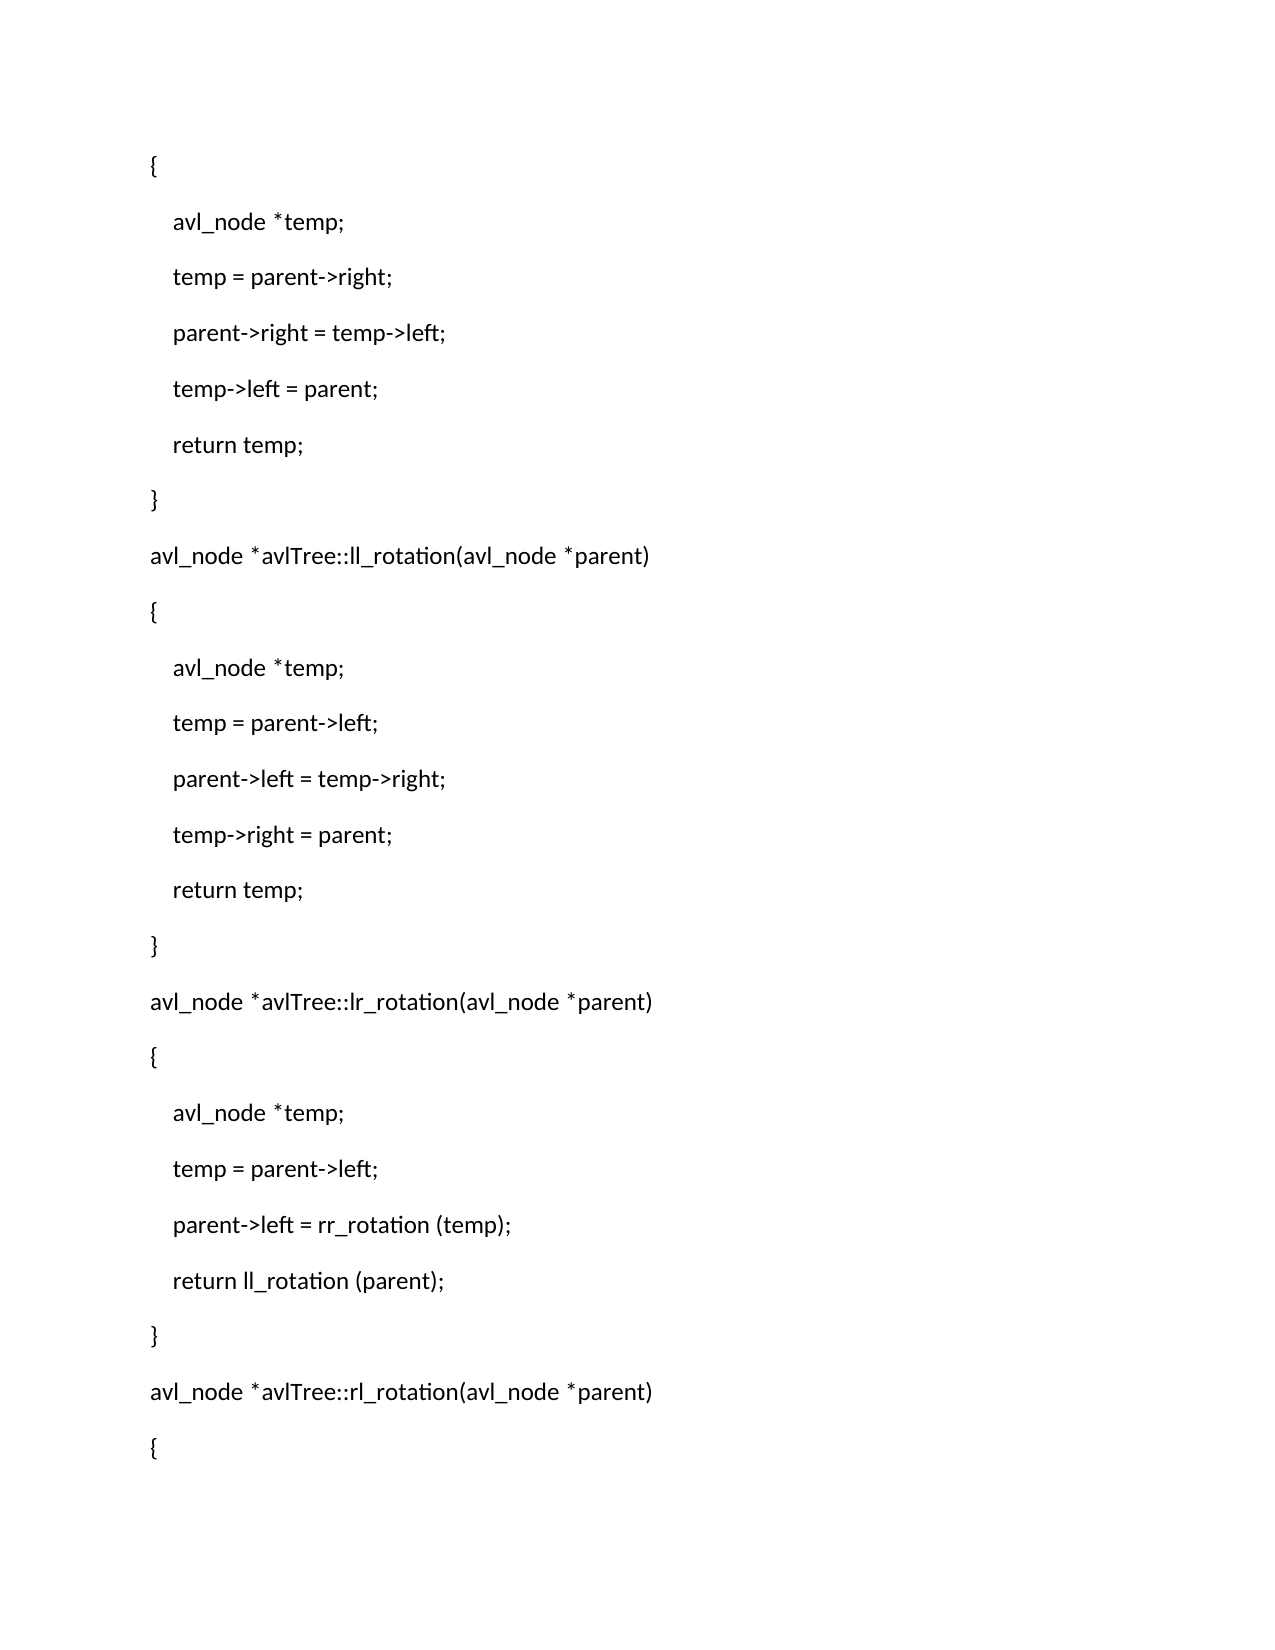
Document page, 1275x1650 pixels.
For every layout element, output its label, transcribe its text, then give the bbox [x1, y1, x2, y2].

text { [150, 1432, 1139, 1462]
text avl_node *temp; temp = parent->right; [173, 206, 395, 292]
text } [150, 484, 1139, 514]
text { [150, 1042, 1139, 1072]
text { [150, 150, 1139, 181]
text avl_node *avlTree::lr_rotation(avl_node *parent) [150, 986, 1139, 1016]
text avl_node *avlTree::ll_rotation(avl_node *parent) [150, 540, 1139, 570]
text avl_node *temp; temp = parent->left; [173, 652, 381, 738]
text } [150, 930, 1139, 960]
text parent->right = temp->left; temp->left = parent; return temp; [173, 317, 447, 459]
text avl_node *avlTree::rl_rotation(avl_node *parent) [150, 1376, 1139, 1407]
text parent->left = rr_rotation (temp); return ll_rotation (parent); [173, 1209, 515, 1295]
text parent->left = temp->right; temp->right = parent; return temp; [173, 763, 447, 905]
text avl_node *temp; temp = parent->left; [173, 1098, 381, 1184]
text } [150, 1320, 1139, 1351]
text { [150, 596, 1139, 626]
